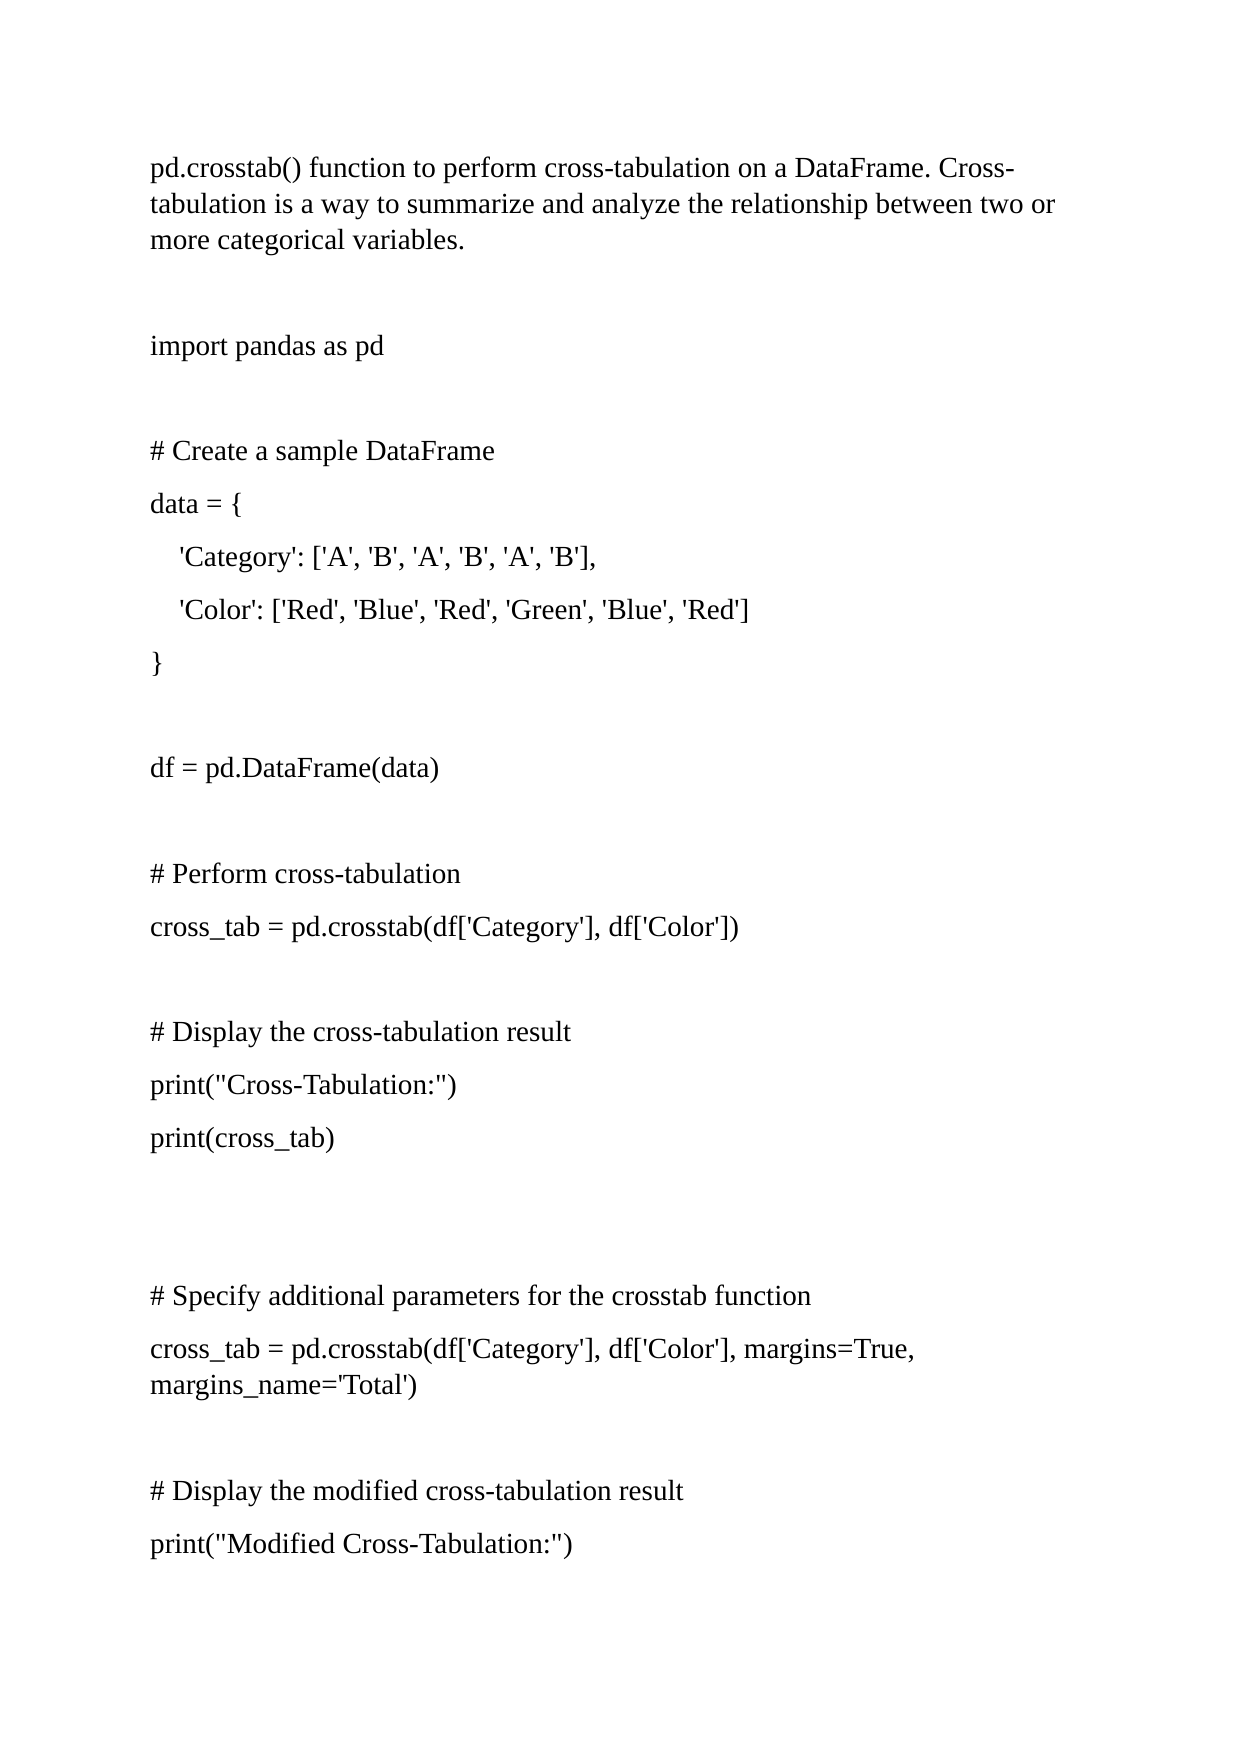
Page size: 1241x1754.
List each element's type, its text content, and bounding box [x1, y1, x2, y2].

text } [150, 645, 1090, 678]
text print("Modified Cross-Tabulation:") [150, 1526, 1090, 1559]
text pd.crosstab() function to perform cross-tabulation on a DataFrame. Cross-tabulation is a way to summarize and analyze the relationship between two or more categorical variables. [150, 150, 1090, 256]
text print(cross_tab) [150, 1120, 1090, 1154]
text # Display the cross-tabulation result [150, 1014, 1090, 1048]
text 'Color': ['Red', 'Blue', 'Red', 'Green', 'Blue', 'Red'] [150, 592, 1090, 626]
text cross_tab = pd.crosstab(df['Category'], df['Color'], margins=True, margins_name='Total') [150, 1331, 1090, 1401]
text # Display the modified cross-tabulation result [150, 1473, 1090, 1507]
text 'Category': ['A', 'B', 'A', 'B', 'A', 'B'], [150, 539, 1090, 573]
text data = { [150, 486, 1090, 520]
text cross_tab = pd.crosstab(df['Category'], df['Color']) [150, 909, 1090, 942]
text print("Cross-Tabulation:") [150, 1067, 1090, 1101]
text # Create a sample DataFrame [150, 433, 1090, 467]
text # Perform cross-tabulation [150, 856, 1090, 889]
text # Specify additional parameters for the crosstab function [150, 1278, 1090, 1312]
text df = pd.DataFrame(data) [150, 750, 1090, 784]
text import pandas as pd [150, 328, 1090, 361]
